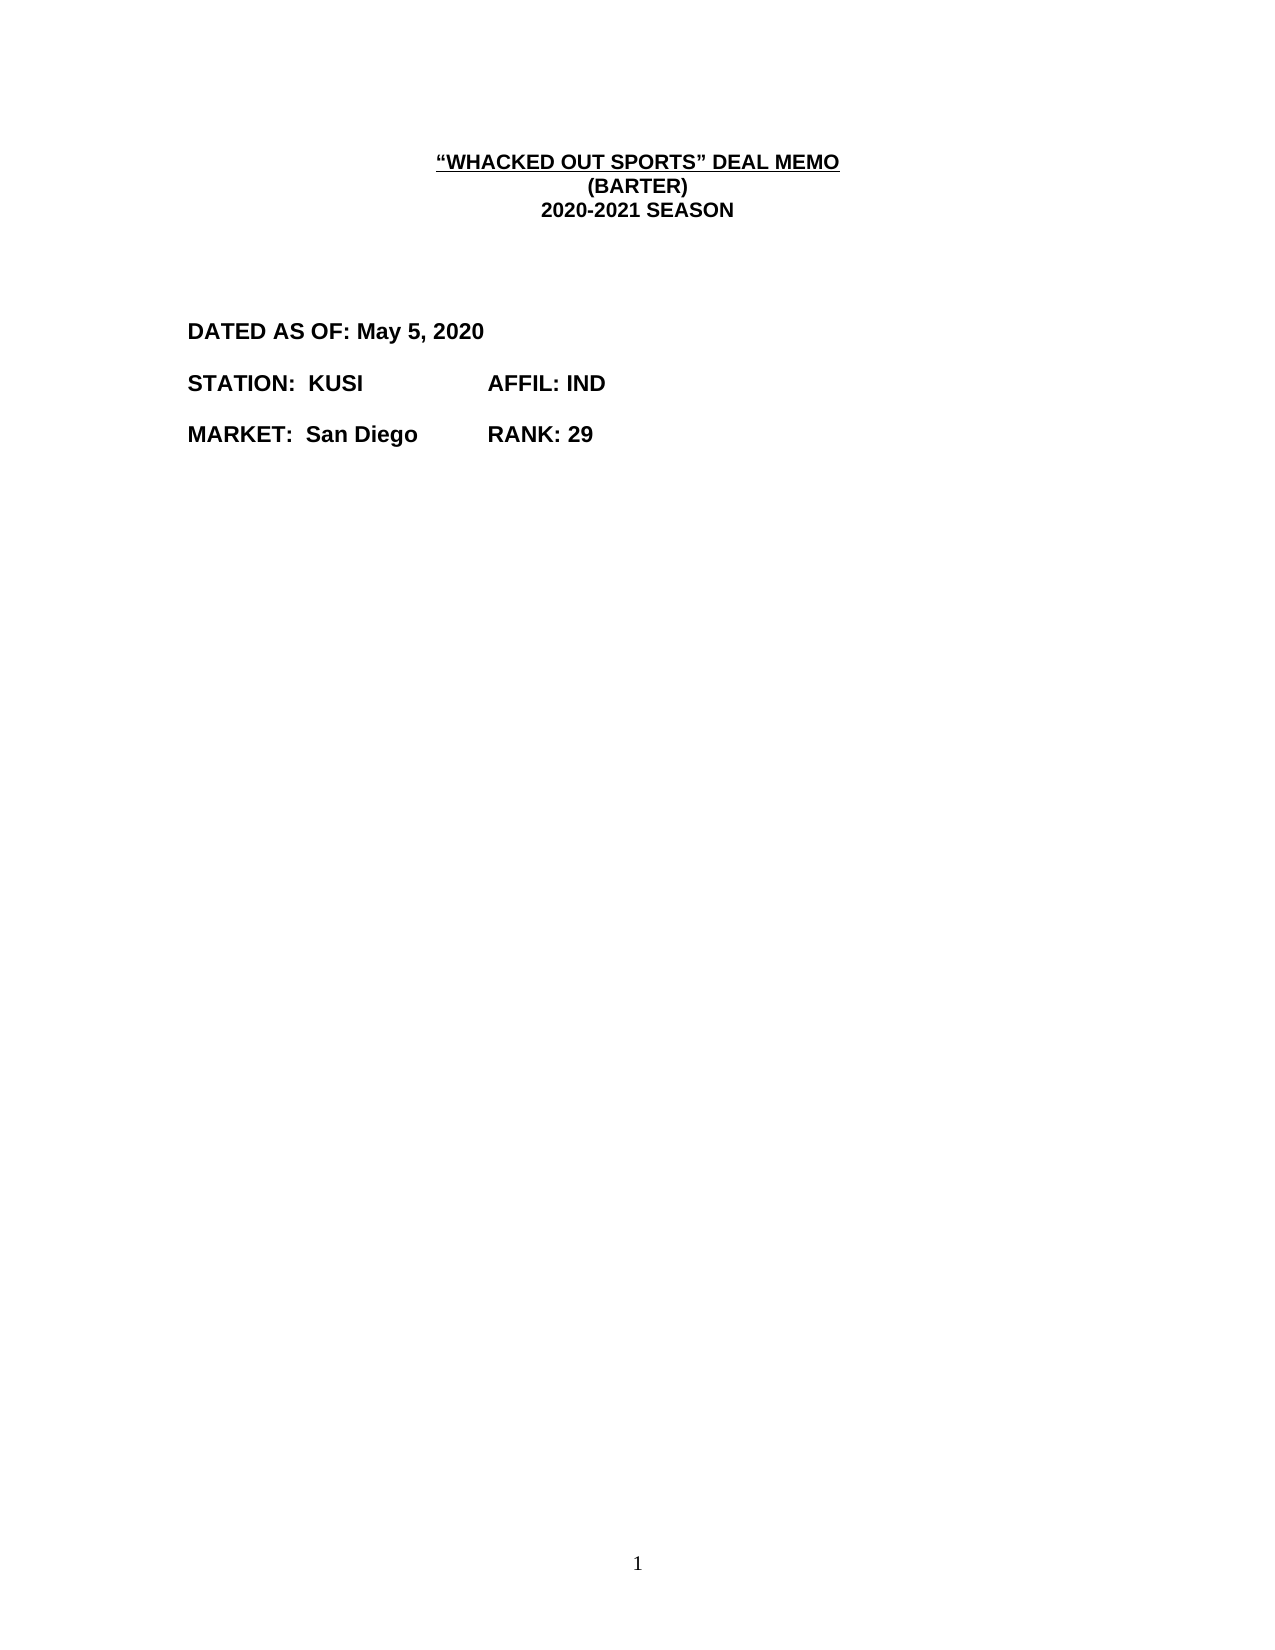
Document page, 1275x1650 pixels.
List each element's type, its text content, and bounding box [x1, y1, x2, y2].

text (BARTER) [187, 174, 1087, 198]
text MARKET: San Diego RANK: 29 [187, 421, 1087, 447]
text 2020-2021 SEASON [187, 198, 1087, 222]
text DATED AS OF: May 5, 2020 [187, 318, 1087, 344]
text STATION: KUSI AFFIL: IND [187, 370, 1087, 397]
text “WHACKED OUT SPORTS” DEAL MEMO [187, 150, 1087, 174]
